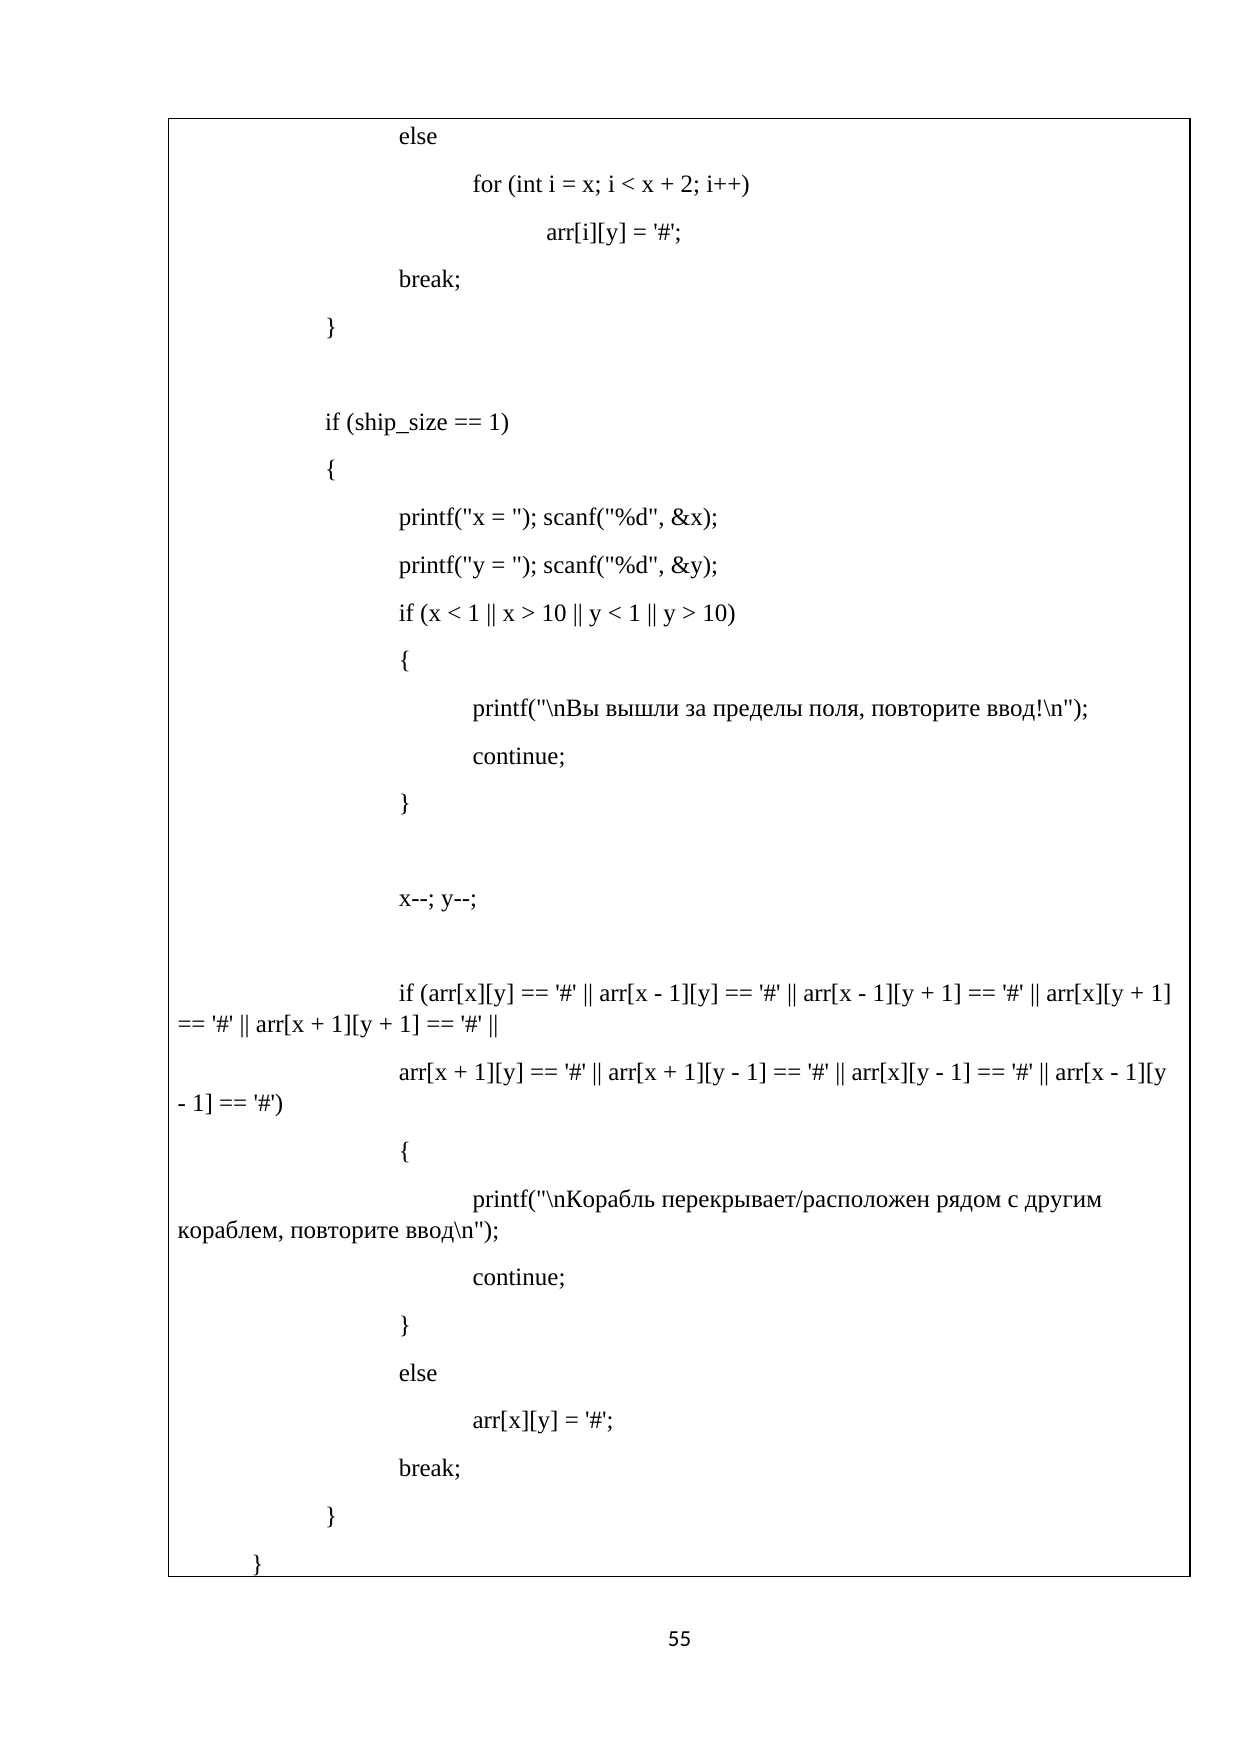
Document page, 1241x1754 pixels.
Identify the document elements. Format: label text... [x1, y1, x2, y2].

text else [169, 1355, 1189, 1387]
text arr[i][y] = '#'; [169, 213, 1189, 245]
text continue; [169, 738, 1189, 769]
text { [169, 451, 1189, 483]
text printf("y = "); scanf("%d", &y); [169, 547, 1189, 579]
text } [169, 1546, 1189, 1576]
text if (x < 1 || x > 10 || y < 1 || y > 10) [169, 594, 1189, 626]
text else [169, 119, 1189, 150]
text printf("\nВы вышли за пределы поля, повторите ввод!\n"); [169, 690, 1189, 722]
text if (ship_size == 1) [169, 404, 1189, 436]
text arr[x + 1][y] == '#' || arr[x + 1][y - 1] == '#' || arr[x][y - 1] == '#' || arr[x - 1][y - 1] == '#') [169, 1054, 1189, 1117]
text } [169, 785, 1189, 817]
text { [169, 1133, 1189, 1165]
text } [169, 1498, 1189, 1530]
text break; [169, 1450, 1189, 1482]
text printf("x = "); scanf("%d", &x); [169, 499, 1189, 531]
text { [169, 642, 1189, 674]
text break; [169, 261, 1189, 293]
text arr[x][y] = '#'; [169, 1402, 1189, 1434]
text if (arr[x][y] == '#' || arr[x - 1][y] == '#' || arr[x - 1][y + 1] == '#' || arr[x][y + 1] == '#' || arr[x + 1][y + 1] == '#' || [169, 975, 1189, 1038]
text for (int i = x; i < x + 2; i++) [169, 166, 1189, 198]
text continue; [169, 1259, 1189, 1291]
text } [169, 1307, 1189, 1339]
text x--; y--; [169, 880, 1189, 912]
text printf("\nКорабль перекрывает/расположен рядом с другим кораблем, повторите ввод\n"); [169, 1181, 1189, 1243]
text } [169, 309, 1189, 341]
